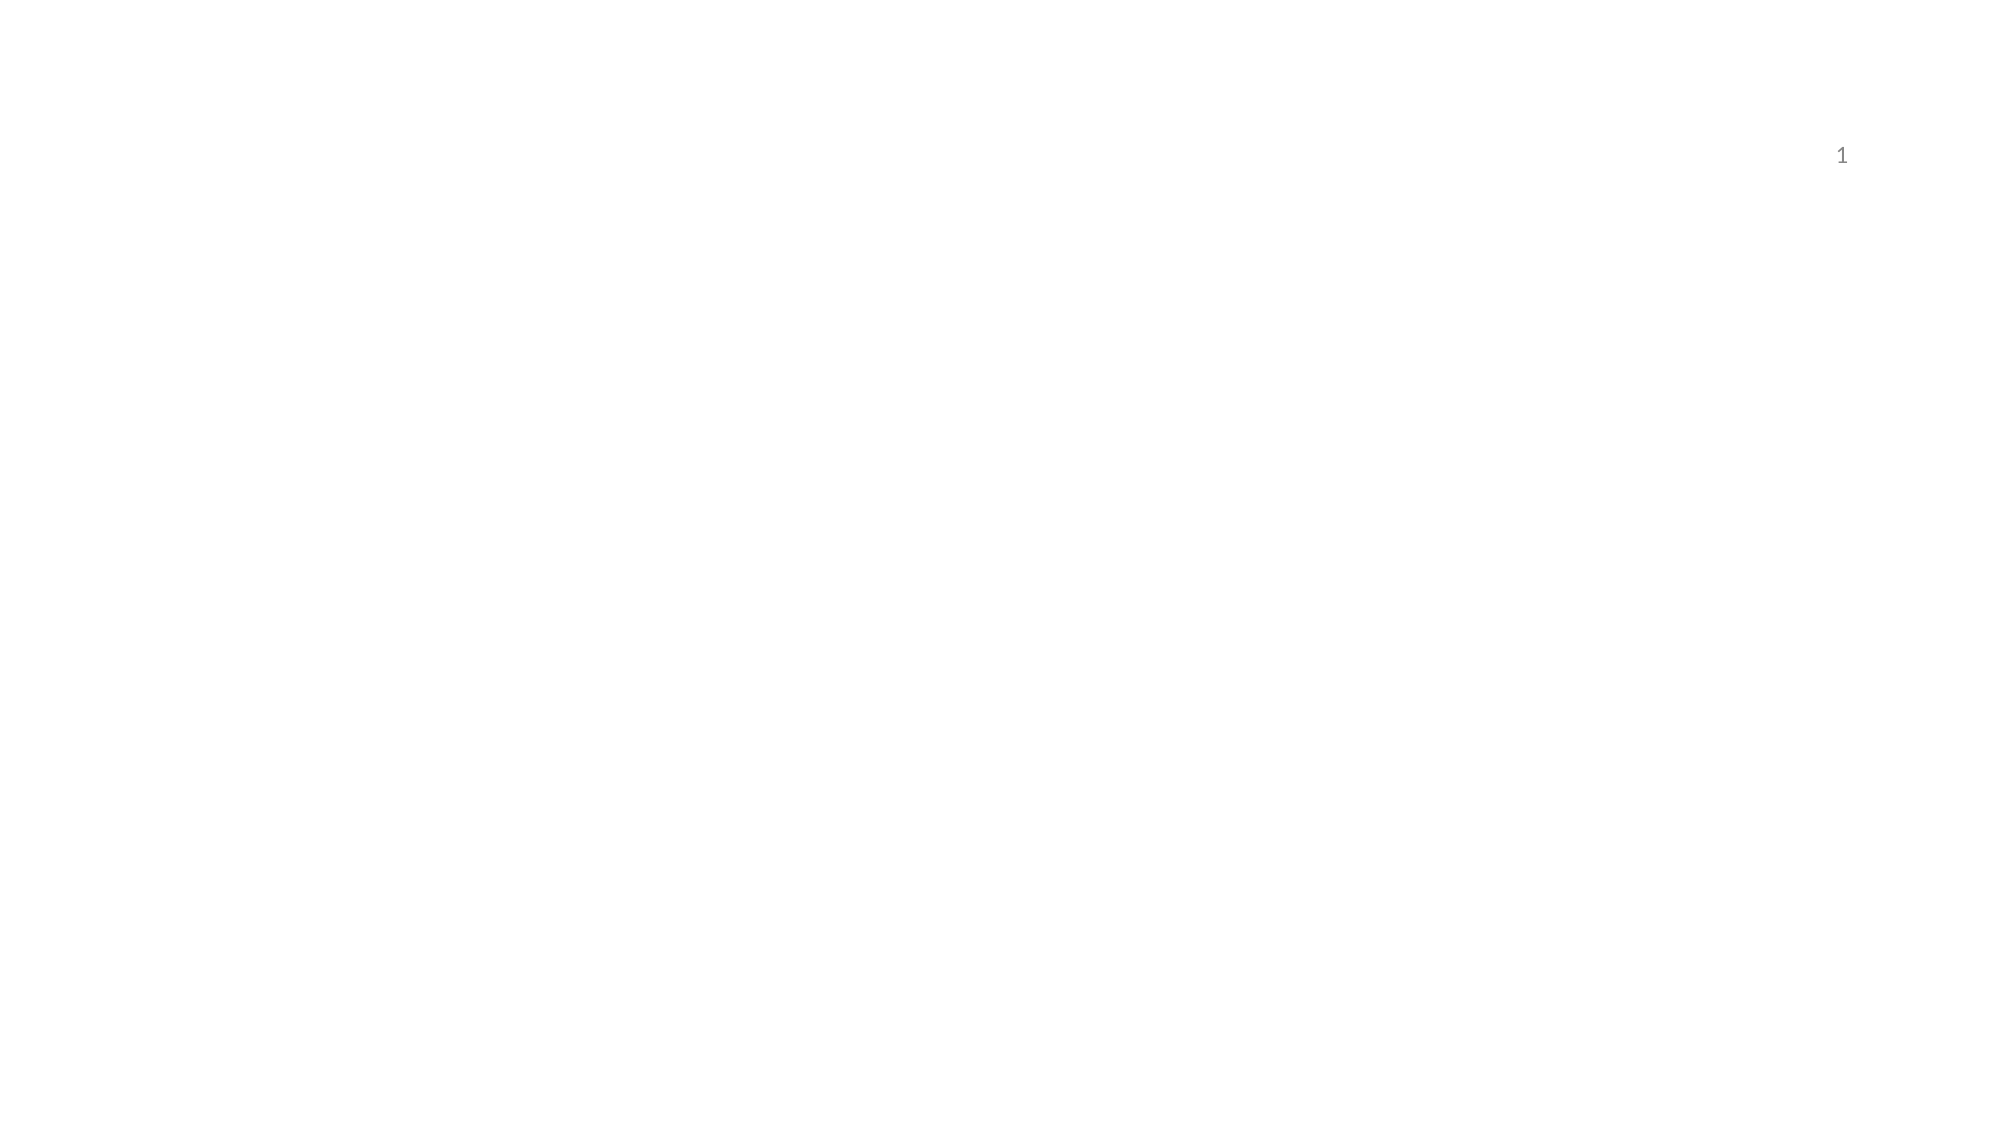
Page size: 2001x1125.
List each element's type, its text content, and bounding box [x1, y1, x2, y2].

text 1 [6, 139, 1848, 169]
